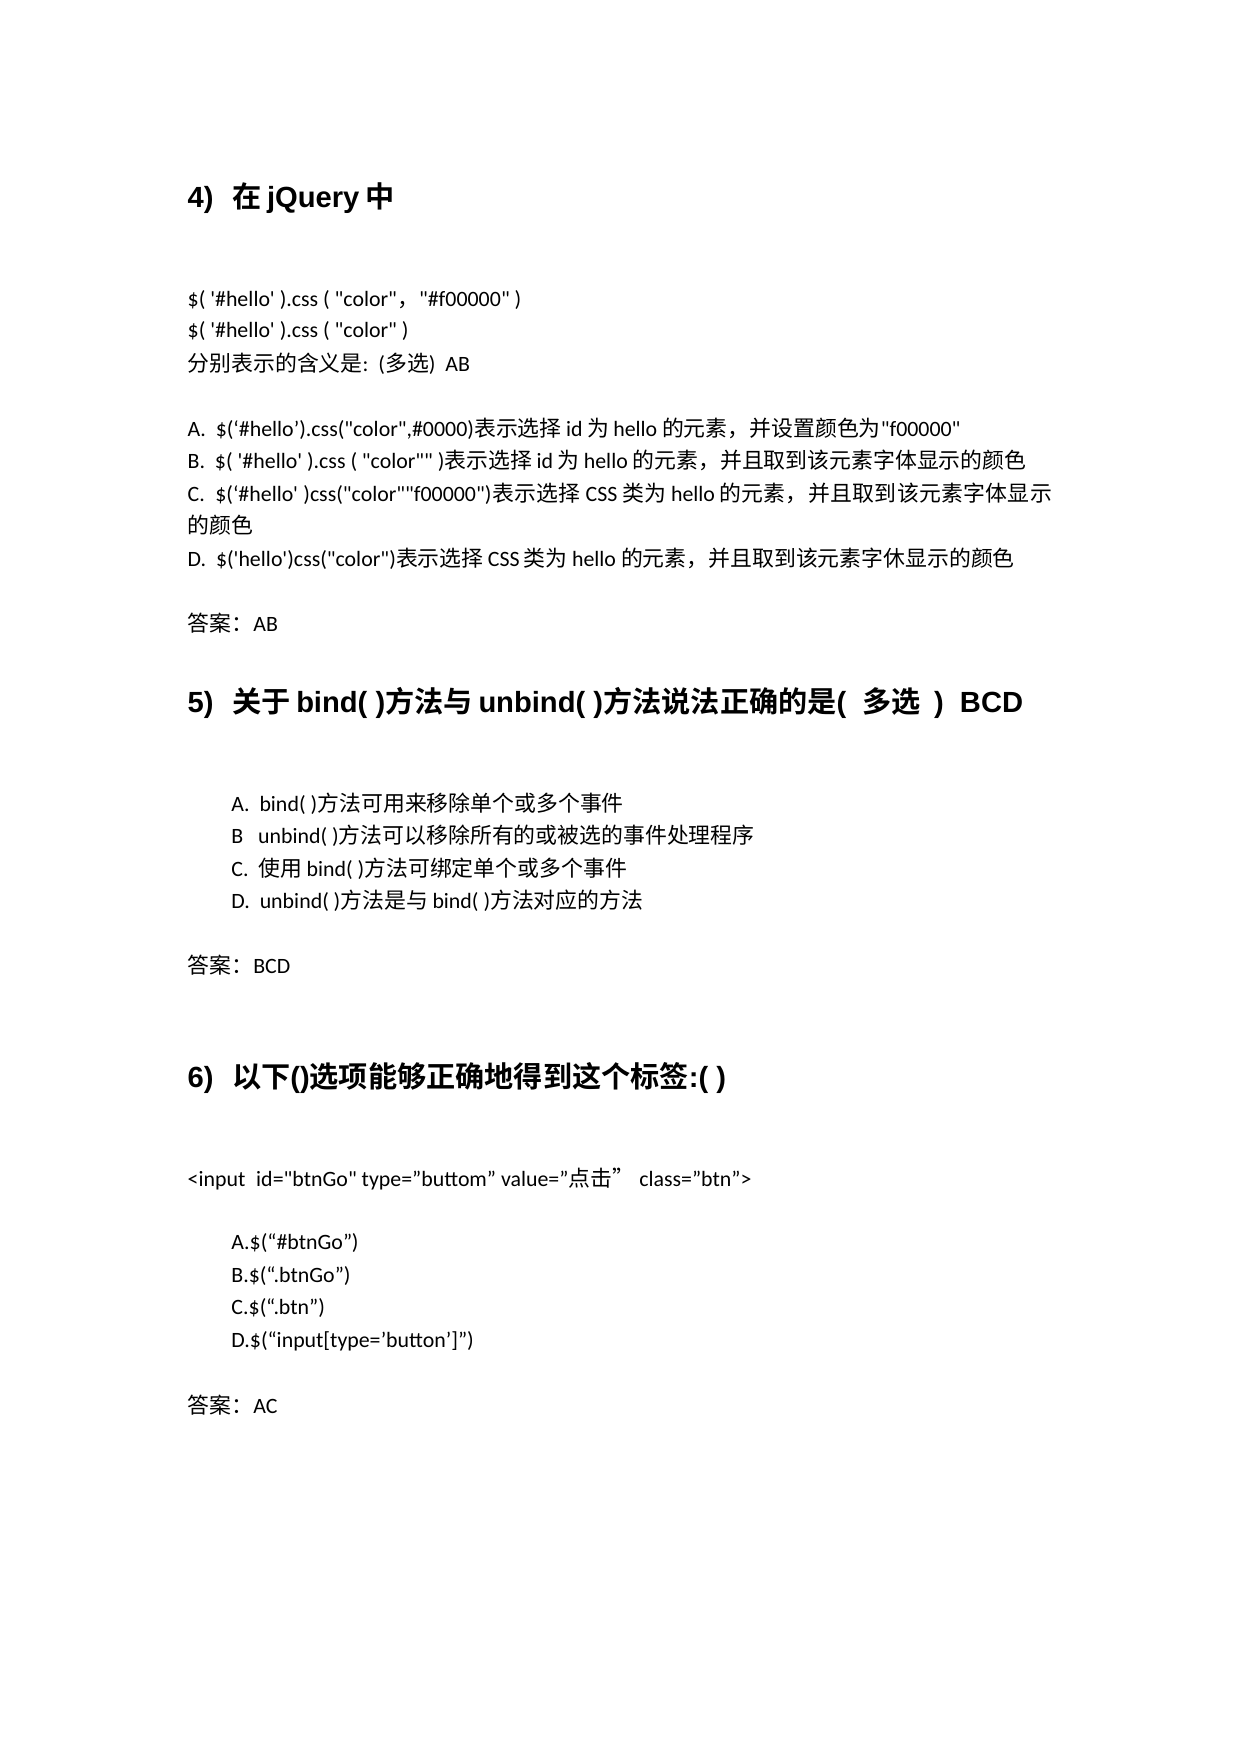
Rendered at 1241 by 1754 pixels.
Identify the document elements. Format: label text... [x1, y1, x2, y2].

text D.$(“input[type=’button’]”) [187, 1323, 1053, 1356]
text <input id="btnGo" type=”buttom” value=”点击” class=”btn”> [187, 1161, 1053, 1193]
text 答案：AB [187, 605, 1053, 638]
text D. $('hello')css("color")表示选择CSS类为hello 的元素，并且取到该元素字休显示的颜色 [187, 540, 1053, 573]
text $( '#hello' ).css ( "color" ) [187, 313, 1053, 345]
text A.$(“#btnGo”) [187, 1226, 1053, 1258]
text D. unbind( )方法是与bind( )方法对应的方法 [187, 883, 1053, 916]
text B.$(“.btnGo”) [187, 1258, 1053, 1291]
text A. $(‘#hello’).css("color",#0000)表示选择id为hello 的元素，并设置颜色为"f00000" [187, 410, 1053, 443]
text C. 使用bind( )方法可绑定单个或多个事件 [187, 851, 1053, 883]
subtitle 关于bind( )方法与unbind( )方法说法正确的是( 多选 ) BCD [187, 667, 1053, 732]
text C.$(“.btn”) [187, 1291, 1053, 1323]
subtitle 在jQuery中 [187, 162, 1053, 227]
text 答案：AC [187, 1388, 1053, 1421]
text 分别表示的含义是: (多选) AB [187, 345, 1053, 378]
subtitle 以下()选项能够正确地得到这个标签:( ) [187, 1042, 1053, 1107]
text A. bind( )方法可用来移除单个或多个事件 [187, 786, 1053, 818]
text B. $( '#hello' ).css ( "color"" )表示选择id为hello 的元素，并且取到该元素字体显示的颜色 [187, 443, 1053, 475]
text B unbind( )方法可以移除所有的或被选的事件处理程序 [187, 818, 1053, 851]
text C. $(‘#hello' )css("color""f00000")表示选择CSS类为hello的元素，并且取到该元素字体显示的颜色 [187, 475, 1053, 540]
text 答案：BCD [187, 948, 1053, 981]
text $( '#hello' ).css ( "color"，"#f00000" ) [187, 280, 1053, 313]
